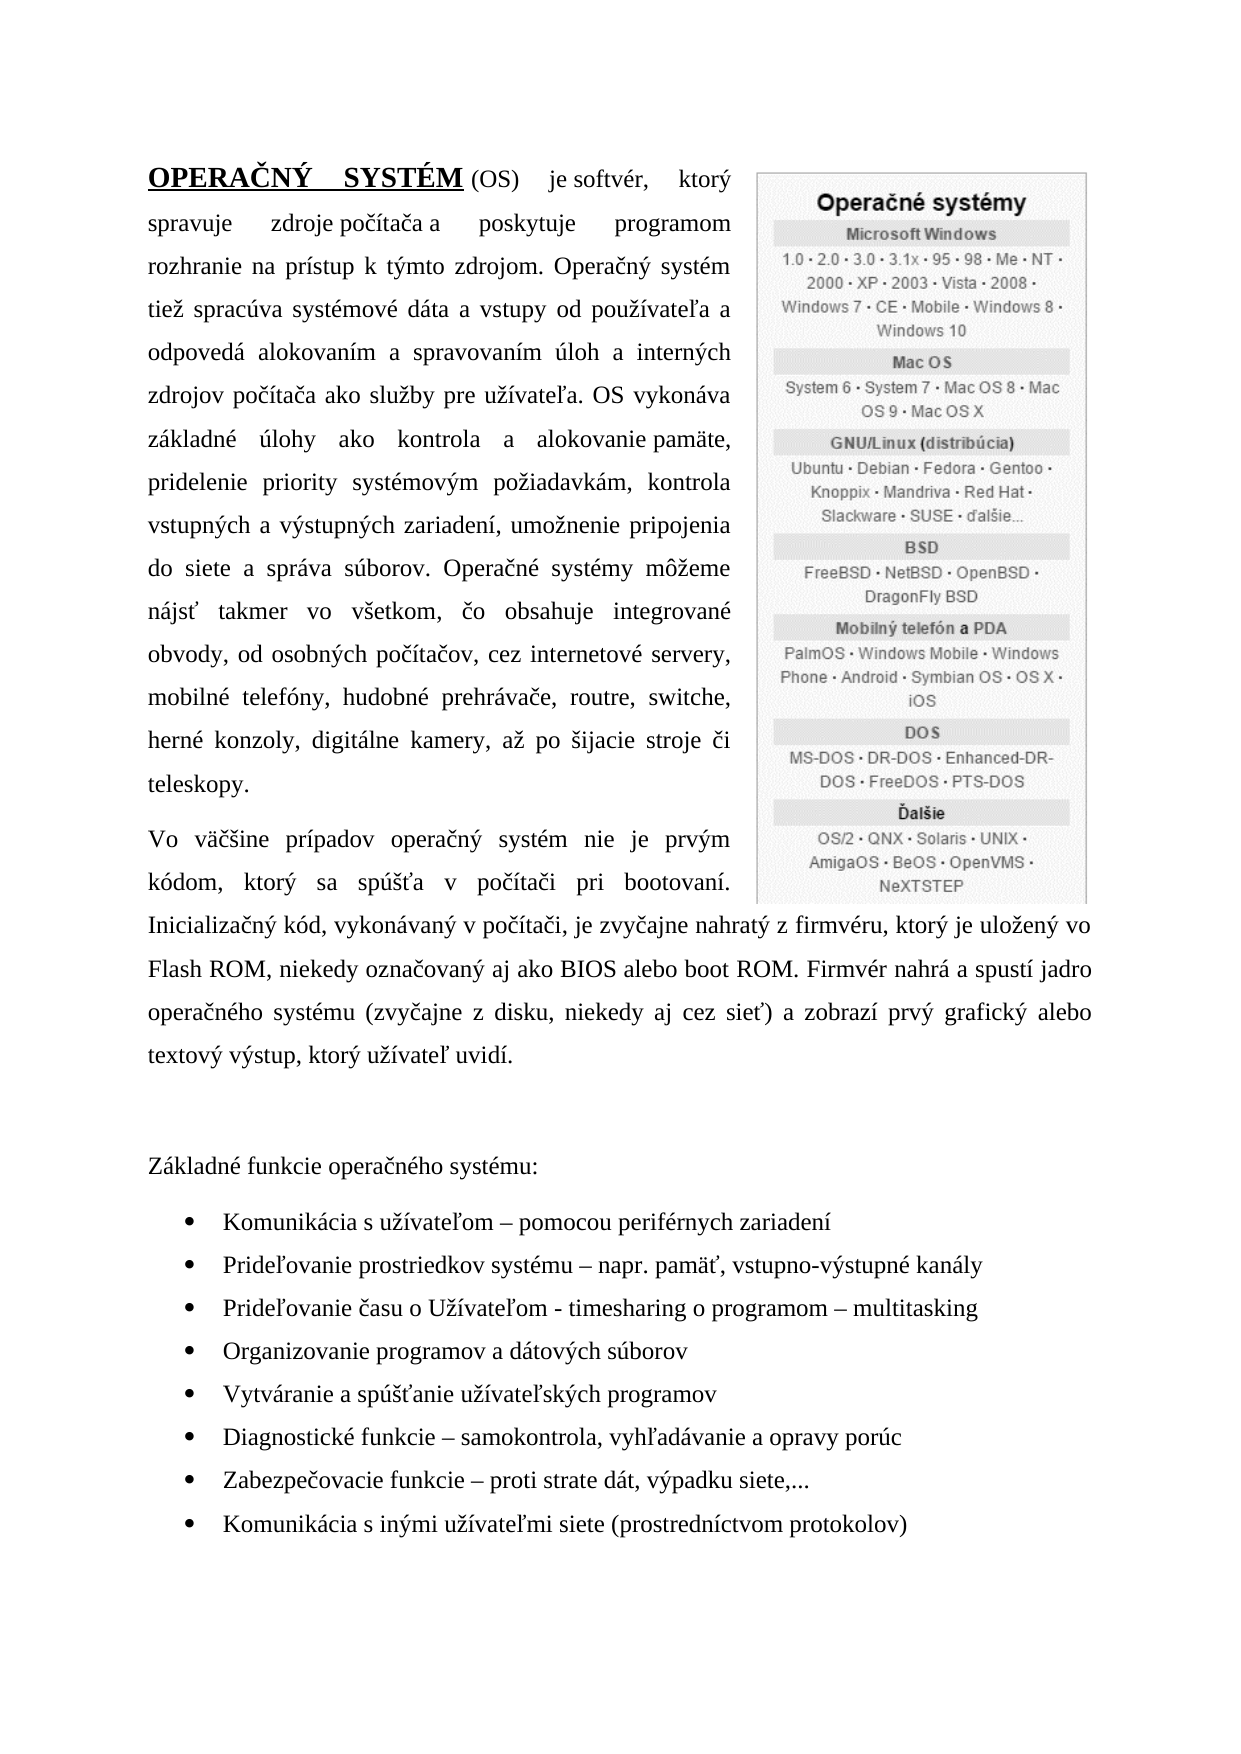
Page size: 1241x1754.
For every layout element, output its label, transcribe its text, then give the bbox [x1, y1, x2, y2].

picture [750, 162, 1095, 904]
list Zabezpečovacie funkcie – proti strate dát, výpadku siete,... [185, 1466, 1093, 1494]
list Vytváranie a spúšťanie užívateľských programov [185, 1379, 1093, 1408]
text Vo väčšine prípadov operačný systém nie je prvým kódom, ktorý sa spúšťa v počítači pri bootovaní. Inicializačný kód, vykonávaný v počítači, je zvyčajne nahratý z firmvéru, ktorý je uložený vo Flash ROM, niekedy označovaný aj ako BIOS alebo boot ROM. Firmvér nahrá a spustí jadro operačného systému (zvyčajne z disku, niekedy aj cez sieť) a zobrazí prvý grafický alebo textový výstup, ktorý užívateľ uvidí. [148, 824, 1093, 1069]
list Organizovanie programov a dátových súborov [185, 1336, 1093, 1365]
text Základné funkcie operačného systému: [148, 1151, 1093, 1180]
list Prideľovanie prostriedkov systému – napr. pamäť, vstupno-výstupné kanály [185, 1250, 1093, 1279]
list Diagnostické funkcie – samokontrola, vyhľadávanie a opravy porúc [185, 1422, 1093, 1451]
list Komunikácia s užívateľom – pomocou periférnych zariadení [185, 1207, 1093, 1236]
list Prideľovanie času o Užívateľom - timesharing o programom – multitasking [185, 1293, 1093, 1322]
list Komunikácia s inými užívateľmi siete (prostredníctvom protokolov) [185, 1509, 1093, 1537]
